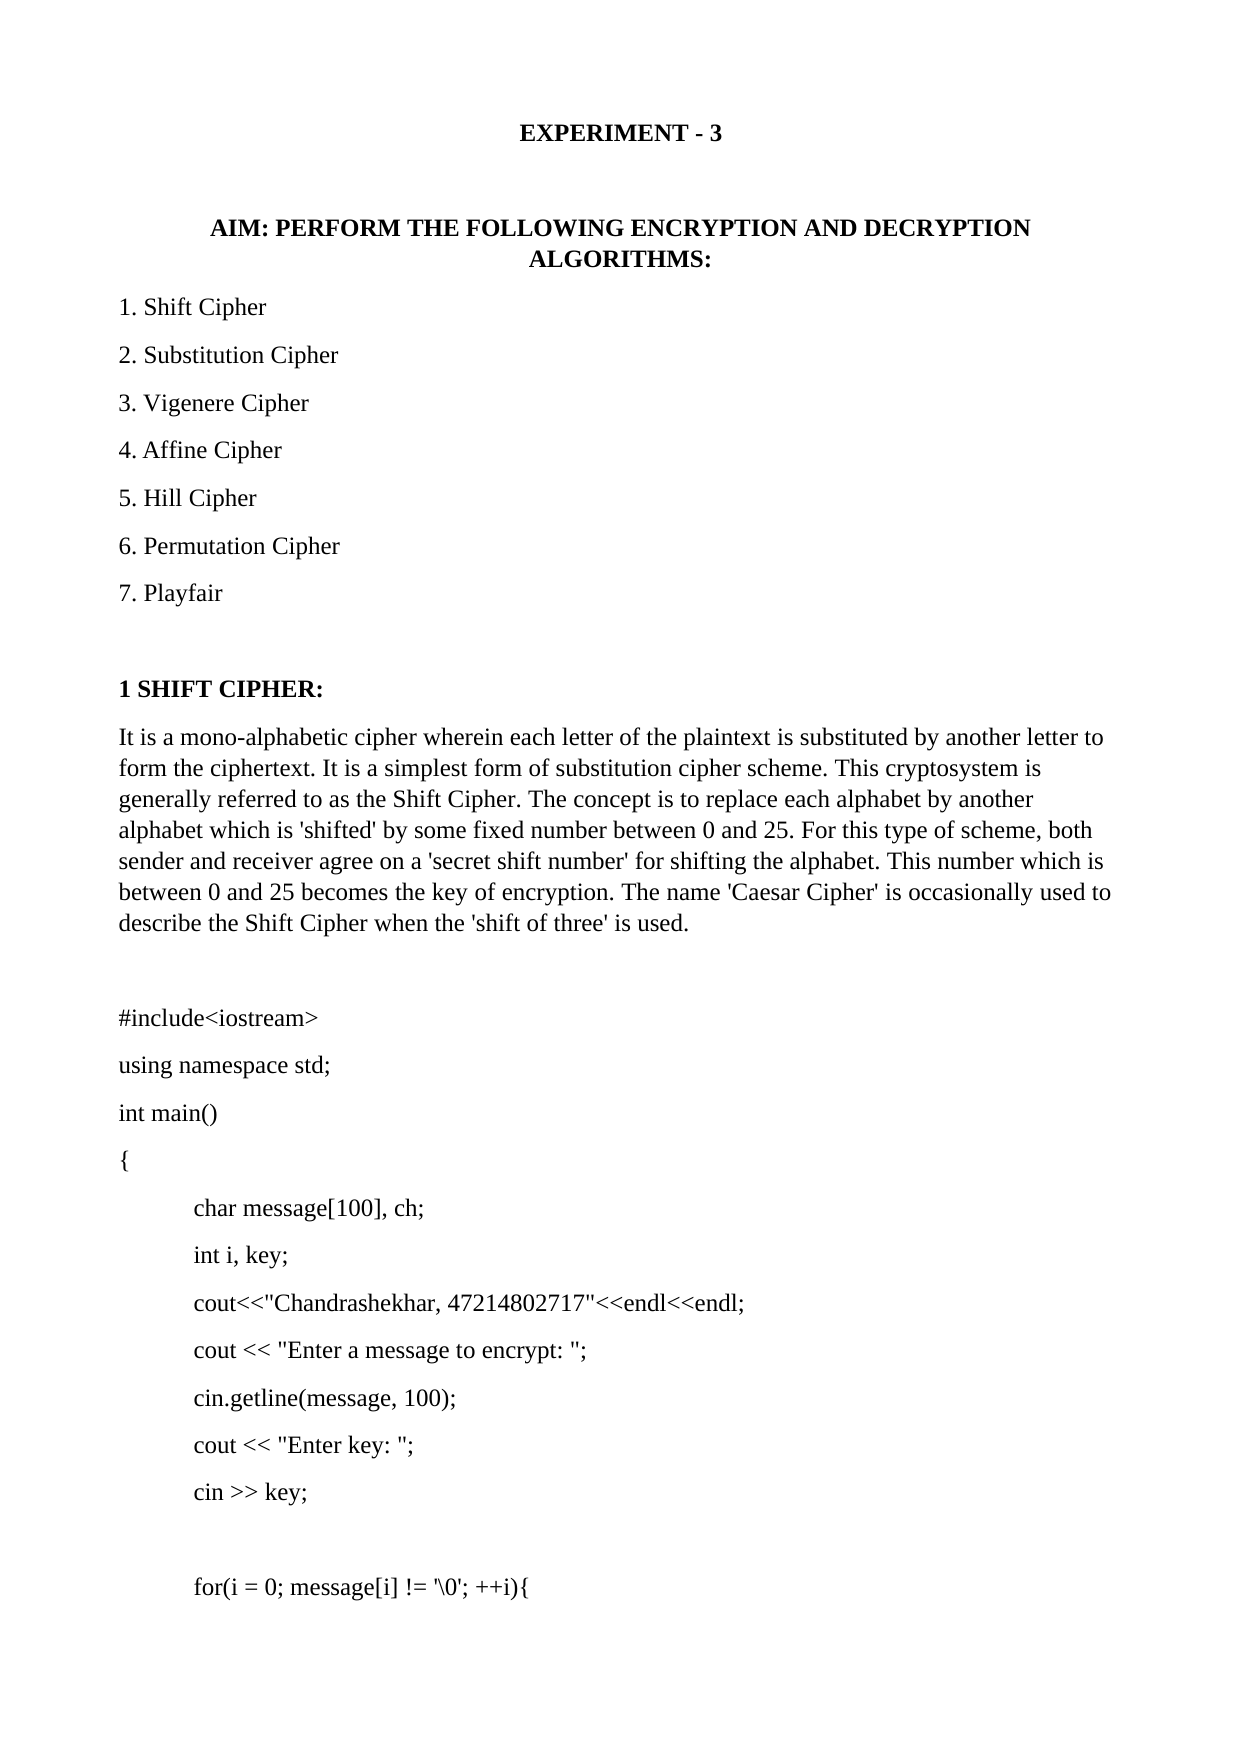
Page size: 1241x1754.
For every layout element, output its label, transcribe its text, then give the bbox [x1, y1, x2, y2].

list Affine Cipher [118, 435, 1205, 464]
list Permutation Cipher [118, 531, 1205, 559]
text { [118, 1145, 1205, 1174]
text cout << "Enter key: "; cin >> key; [193, 1430, 417, 1506]
subtitle EXPERIMENT - 3 [209, 118, 1032, 147]
text cout<<"Chandrashekhar, 47214802717"<<endl<<endl; cout << "Enter a message to encrypt: "; cin.getline(message, 100); [193, 1288, 747, 1411]
list Substitution Cipher [118, 340, 1205, 369]
subtitle SHIFT CIPHER: [118, 674, 1205, 703]
text char message[100], ch; int i, key; [193, 1193, 426, 1269]
text It is a mono-alphabetic cipher wherein each letter of the plaintext is substituted by another letter to form the ciphertext. It is a simplest form of substitution cipher scheme. This cryptosystem is generally referred to as the Shift Cipher. The concept is to replace each alphabet by another alphabet which is 'shifted' by some fixed number between 0 and 25. For this type of scheme, both sender and receiver agree on a 'secret shift number' for shifting the alphabet. This number which is between 0 and 25 becomes the key of encryption. The name 'Caesar Cipher' is occasionally used to describe the Shift Cipher when the 'shift of three' is used. [118, 722, 1123, 937]
list Hill Cipher [118, 483, 1205, 512]
text #include<iostream> using namespace std; int main() [118, 1003, 333, 1127]
text AIM: PERFORM THE FOLLOWING ENCRYPTION AND DECRYPTION ALGORITHMS: [209, 213, 1032, 273]
text for(i = 0; message[i] != '\0'; ++i){ [193, 1572, 1205, 1601]
list Playfair [118, 578, 1205, 607]
list Shift Cipher [118, 292, 1205, 321]
list Vigenere Cipher [118, 388, 1205, 416]
